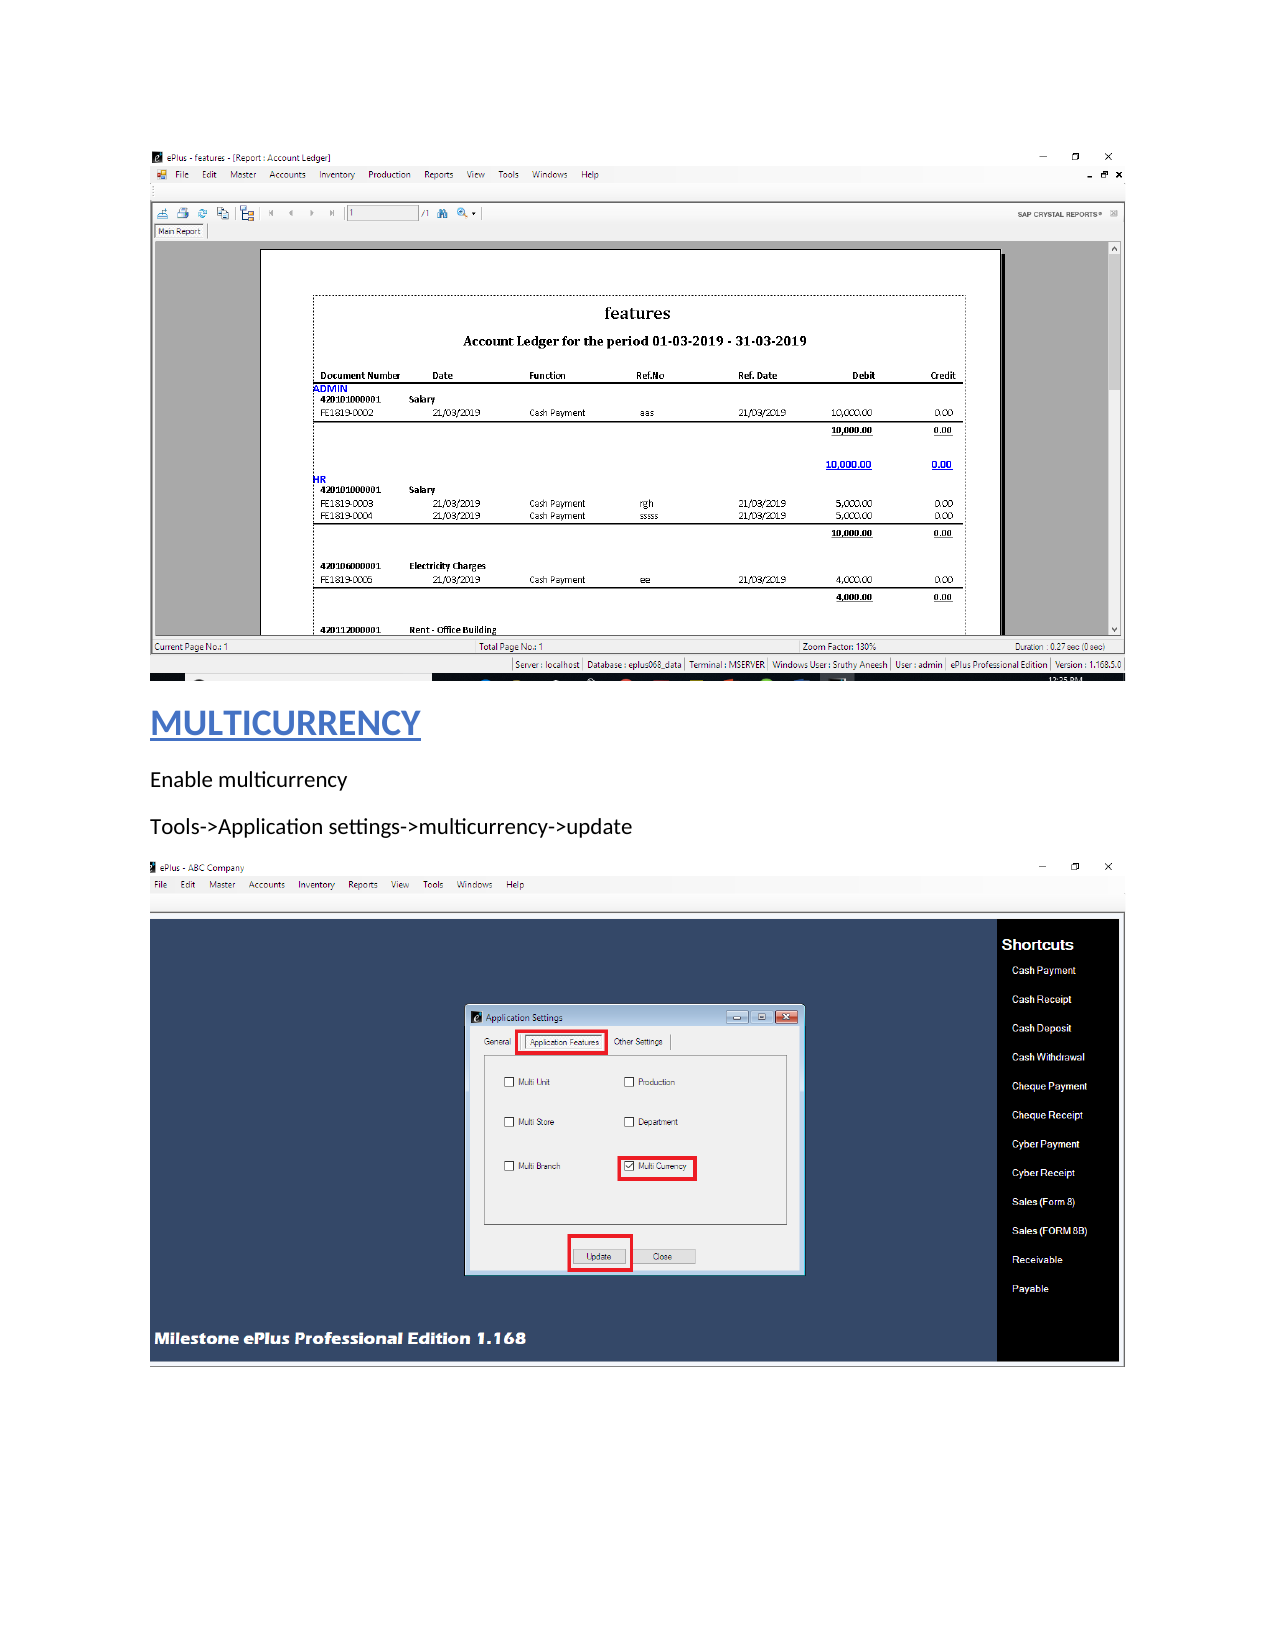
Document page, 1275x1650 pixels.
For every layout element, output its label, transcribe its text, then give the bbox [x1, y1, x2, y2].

picture [150, 150, 1125, 681]
picture [150, 859, 1125, 1367]
text Enable multicurrency [150, 766, 1125, 793]
text Tools->Application settings->multicurrency->update [150, 812, 1125, 840]
text MULTICURRENCY [150, 699, 1125, 745]
